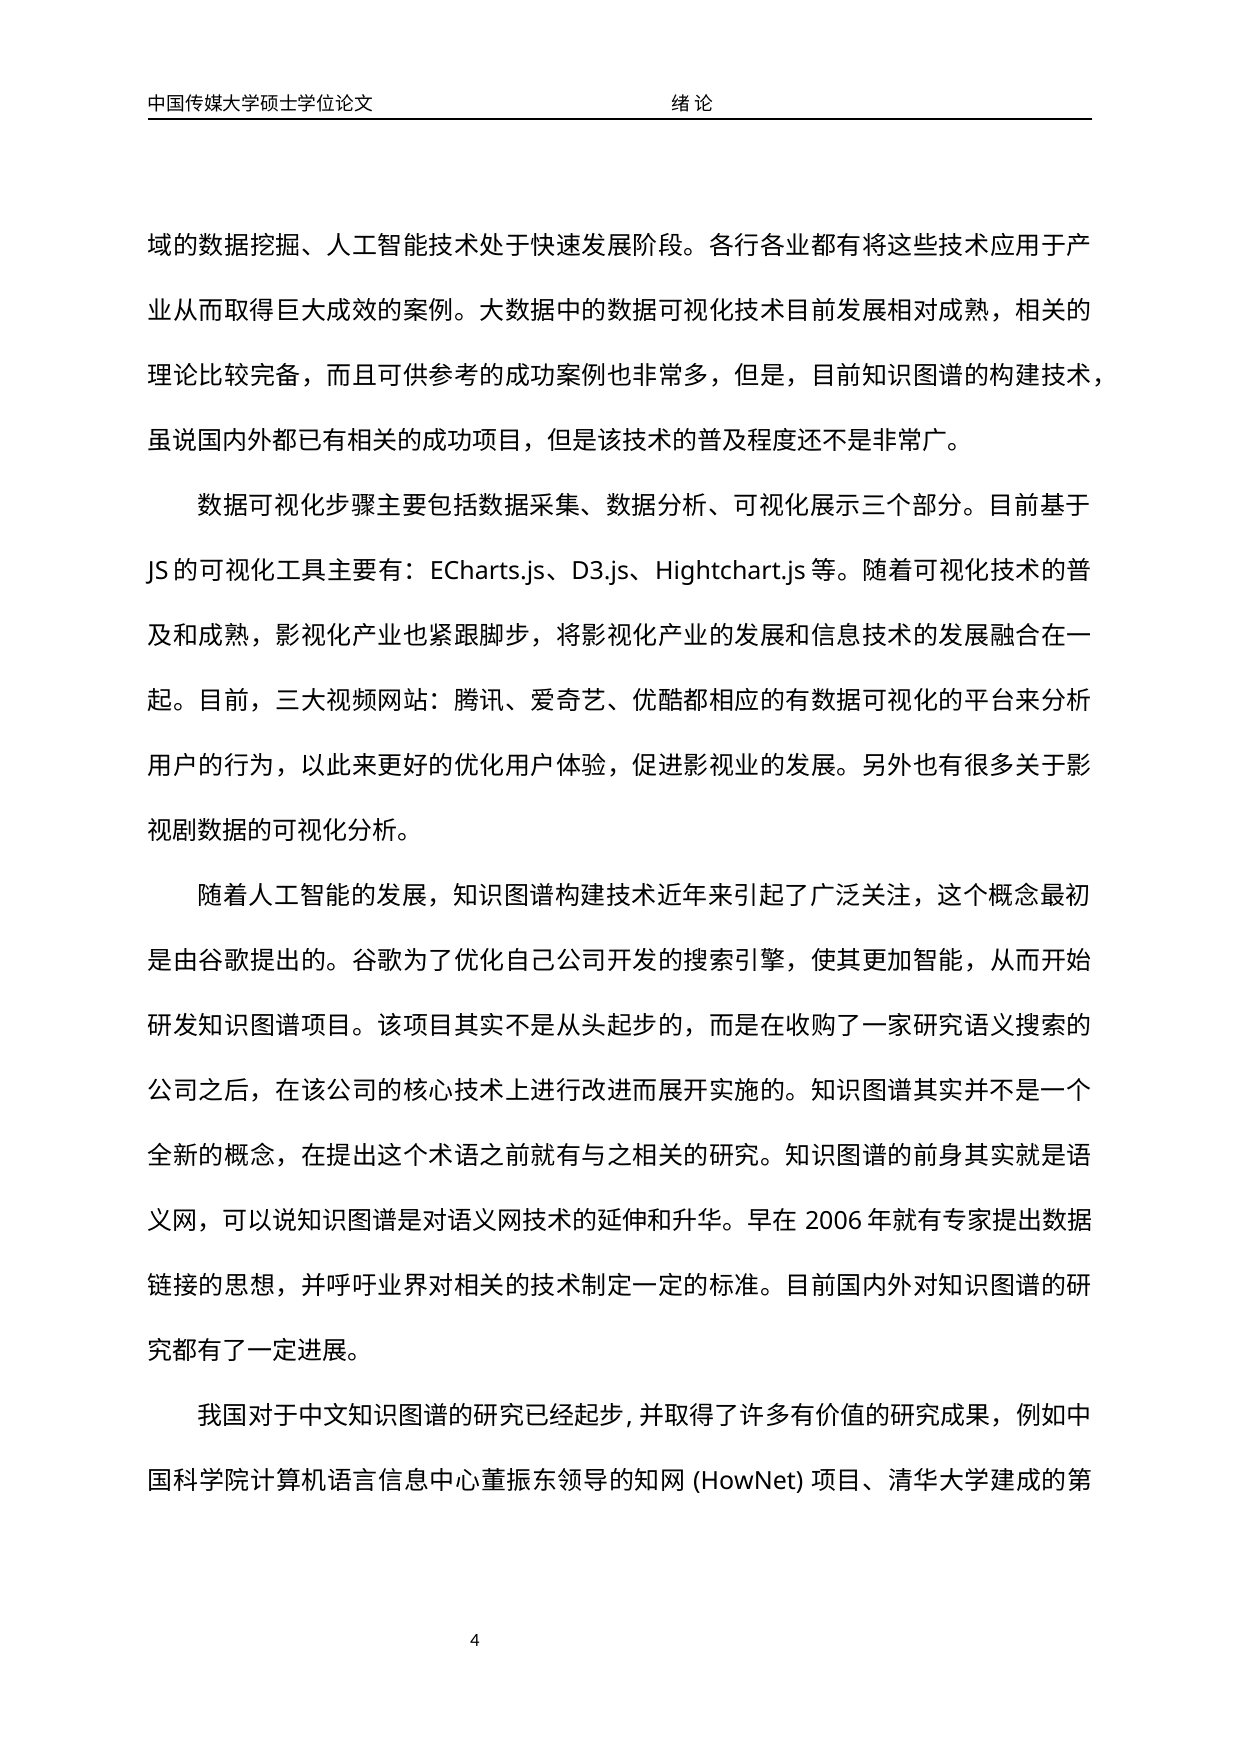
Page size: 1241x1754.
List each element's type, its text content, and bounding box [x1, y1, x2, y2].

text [148, 211, 1092, 471]
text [148, 1381, 1092, 1511]
text 随着人工智能的发展，知识图谱构建技术近年来引起了广泛关注，这个概念最初是由谷歌提出的。谷歌为了优化自己公司开发的搜索引擎，使其更加智能，从而开始研发知识图谱项目。该项目其实不是从头起步的，而是在收购了一家研究语义搜索的公司之后，在该公司的核心技术上进行改进而展开实施的。知识图谱其实并不是一个全新的概念，在提出这个术语之前就有与之相关的研究。知识图谱的前身其实就是语义网，可以说知识图谱是对语义网技术的延伸和升华。早在2006年就有专家提出数据链接的思想，并呼吁业界对相关的技术制定一定的标准。目前国内外对知识图谱的研究都有了一定进展。 [148, 861, 1092, 1381]
text 数据可视化步骤主要包括数据采集、数据分析、可视化展示三个部分。目前基于JS的可视化工具主要有：ECharts.js、D3.js、Hightchart.js等。随着可视化技术的普及和成熟，影视化产业也紧跟脚步，将影视化产业的发展和信息技术的发展融合在一起。目前，三大视频网站：腾讯、爱奇艺、优酷都相应的有数据可视化的平台来分析用户的行为，以此来更好的优化用户体验，促进影视业的发展。另外也有很多关于影视剧数据的可视化分析。 [148, 471, 1092, 861]
